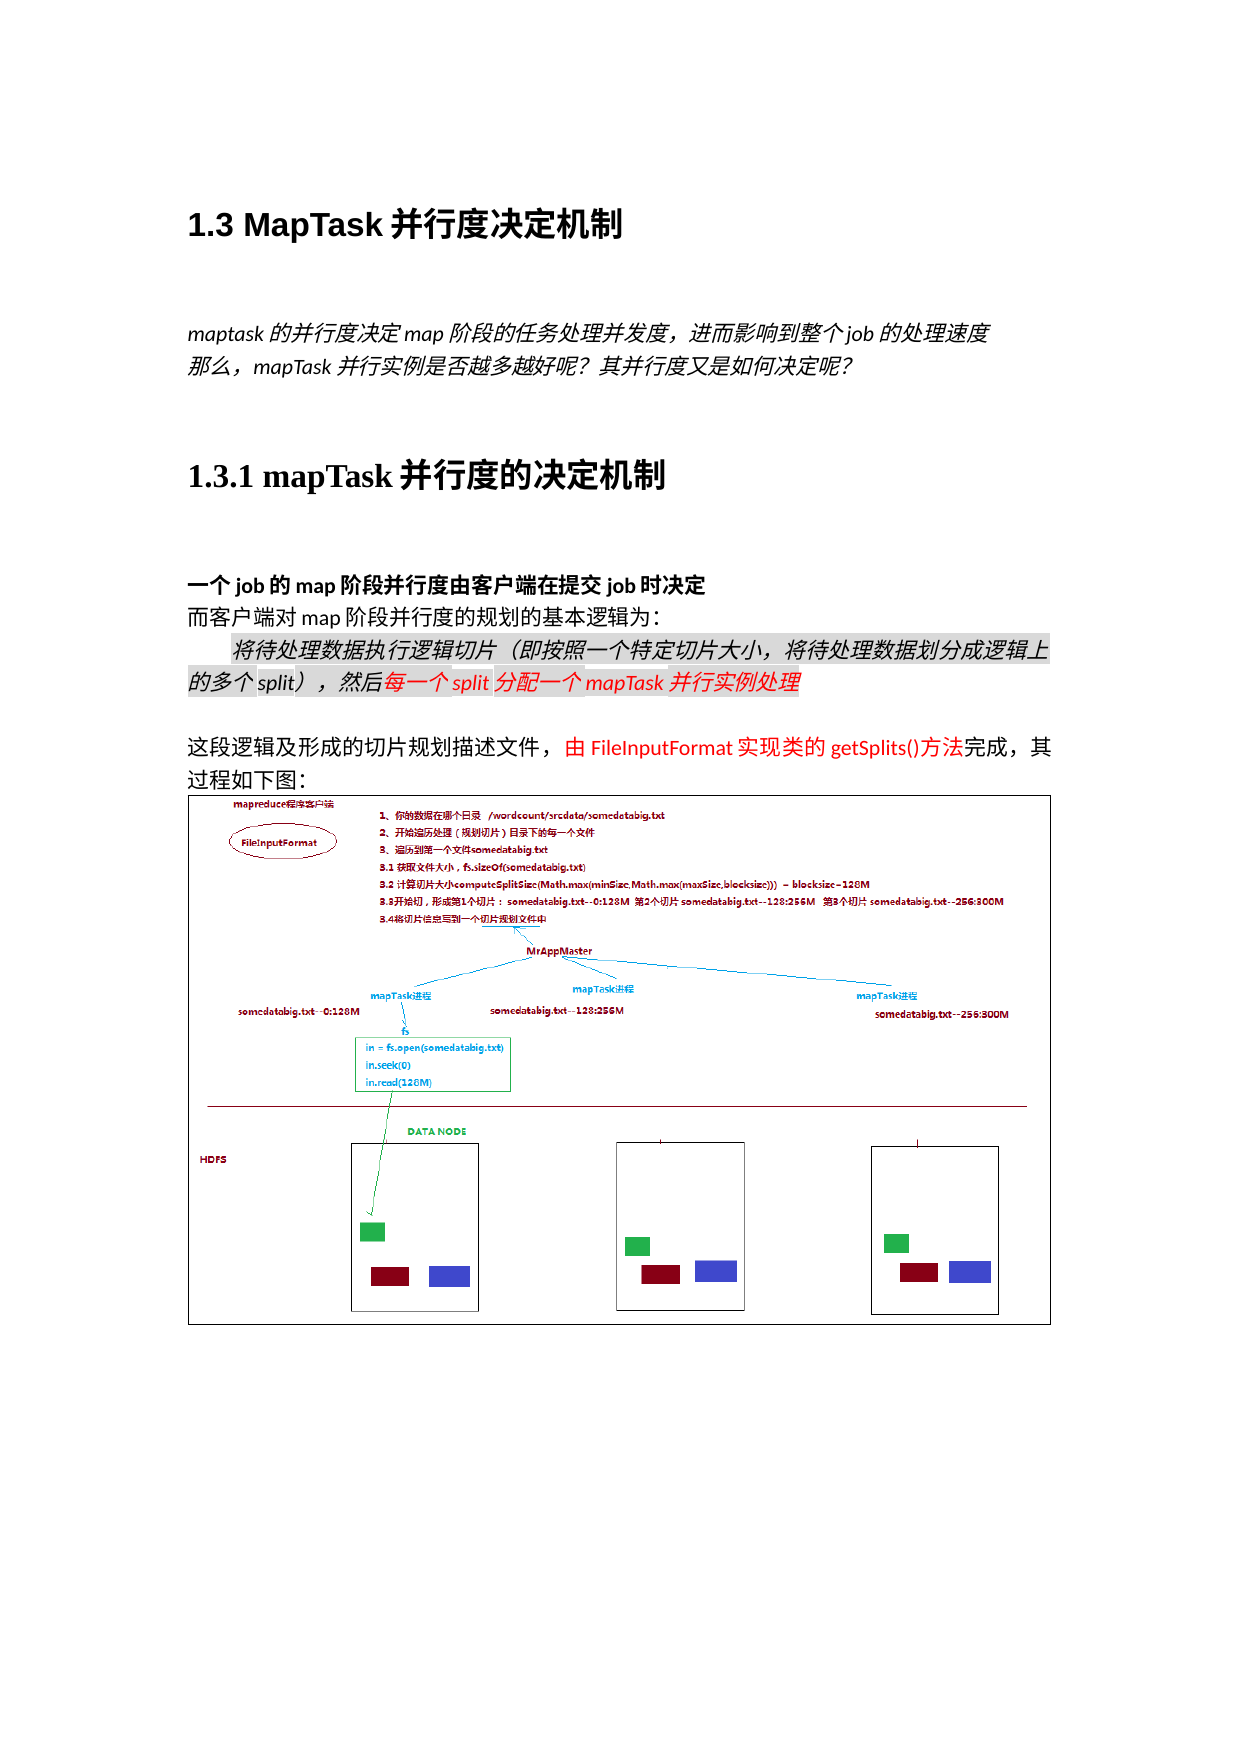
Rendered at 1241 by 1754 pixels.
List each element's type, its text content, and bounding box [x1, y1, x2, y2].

text 这段逻辑及形成的切片规划描述文件，由FileInputFormat实现类的getSplits()方法完成，其过程如下图： [187, 730, 1053, 795]
text 将待处理数据执行逻辑切片（即按照一个特定切片大小，将待处理数据划分成逻辑上的多个split），然后每一个split分配一个mapTask并行实例处理 [187, 632, 1053, 697]
text maptask的并行度决定map阶段的任务处理并发度，进而影响到整个job的处理速度 [187, 316, 1053, 348]
subtitle 1.3.1 mapTask并行度的决定机制 [187, 440, 1053, 505]
text 那么，mapTask并行实例是否越多越好呢？其并行度又是如何决定呢？ [187, 348, 1053, 381]
text 一个job的map阶段并行度由客户端在提交job时决定 [187, 567, 1053, 600]
picture [189, 796, 1050, 1324]
subtitle 1.3 MapTask并行度决定机制 [187, 189, 1053, 254]
text 而客户端对map阶段并行度的规划的基本逻辑为： [187, 600, 1053, 632]
